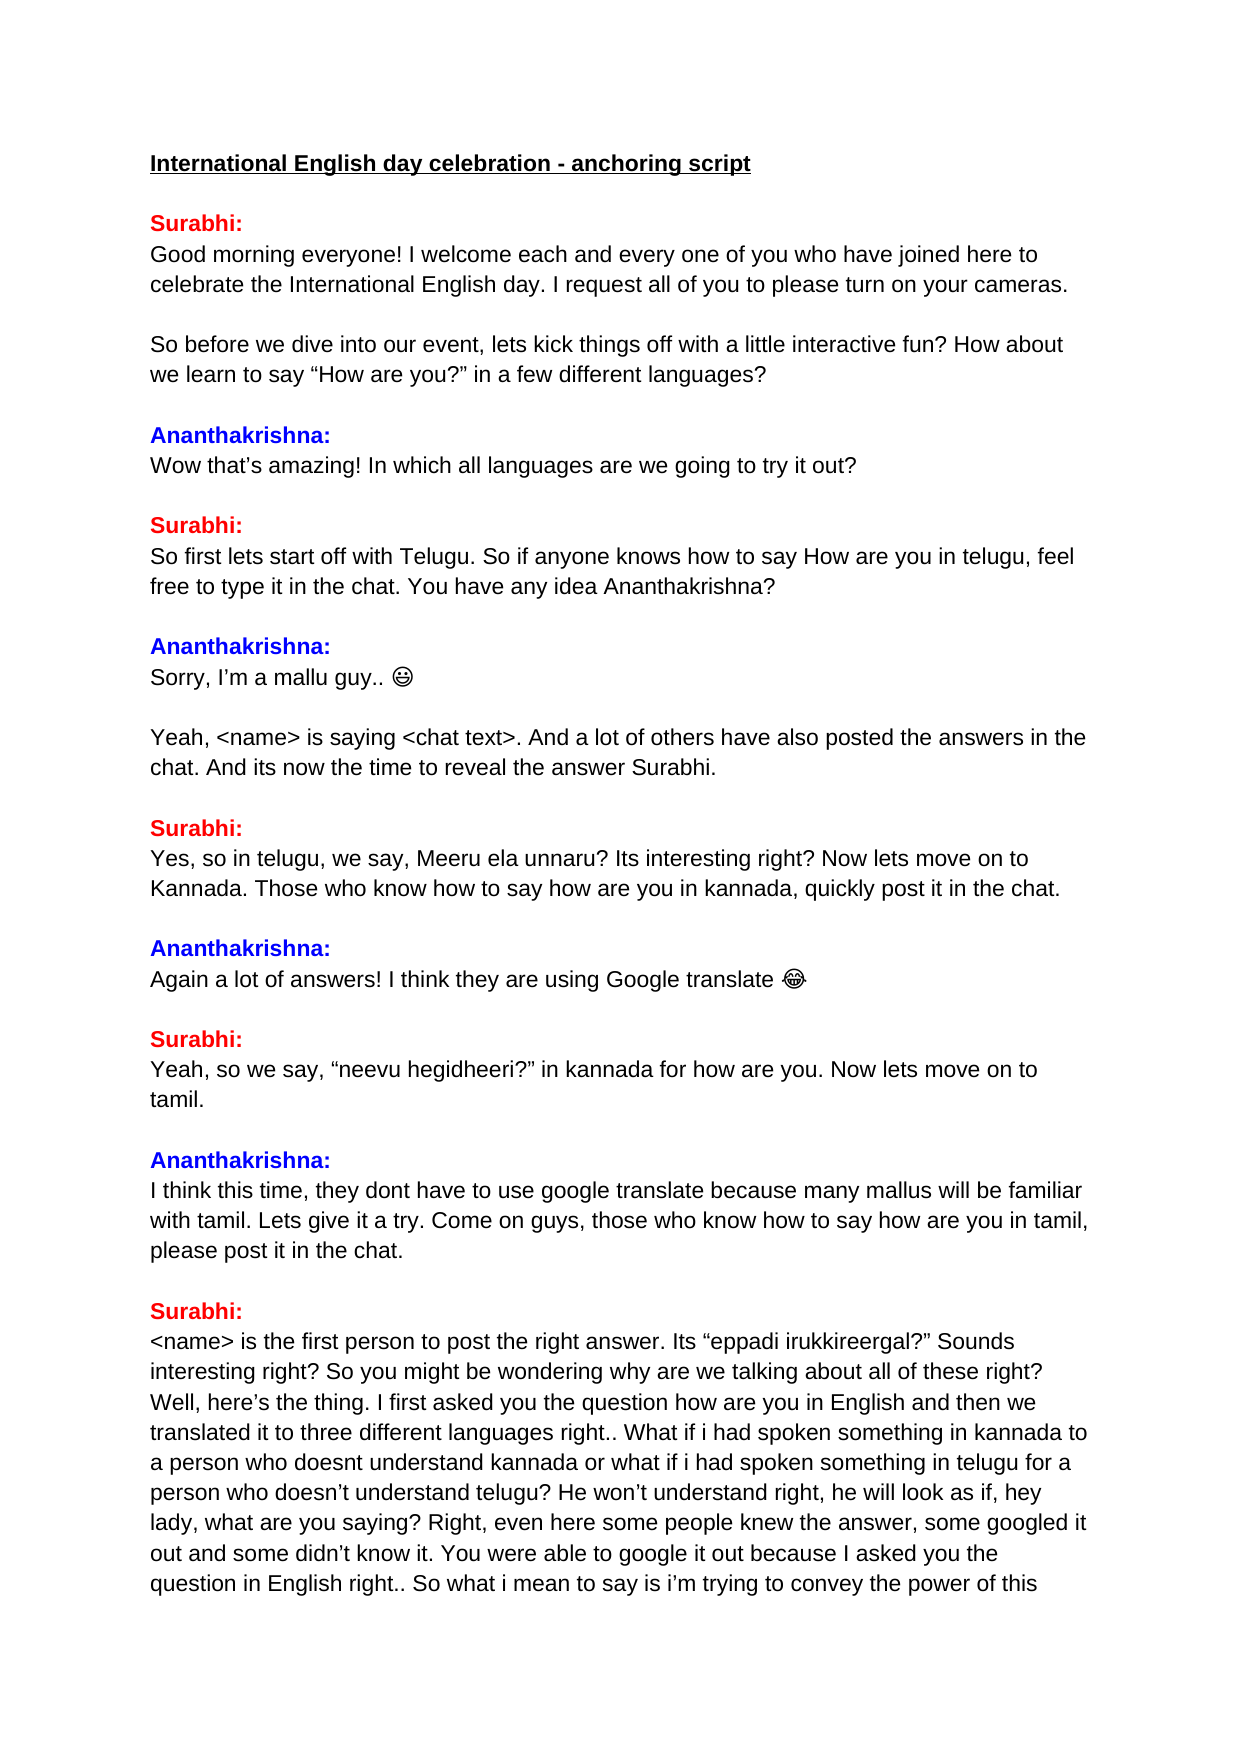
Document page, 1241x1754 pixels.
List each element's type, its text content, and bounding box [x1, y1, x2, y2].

text Surabhi: [150, 1026, 1090, 1052]
text Surabhi: [150, 512, 1090, 539]
text Yeah, <name> is saying <chat text>. And a lot of others have also posted the answers in the chat. And its now the time to reveal the answer Surabhi. [150, 724, 1090, 781]
text Surabhi: [150, 210, 1090, 237]
text I think this time, they dont have to use google translate because many mallus will be familiar with tamil. Lets give it a try. Come on guys, those who know how to say how are you in tamil, please post it in the chat. [150, 1177, 1090, 1264]
text Yes, so in telugu, we say, Meeru ela unnaru? Its interesting right? Now lets move on to Kannada. Those who know how to say how are you in kannada, quickly post it in the chat. [150, 845, 1090, 901]
text Ananthakrishna: [150, 633, 1090, 660]
text Yeah, so we say, “neevu hegidheeri?” in kannada for how are you. Now lets move on to tamil. [150, 1056, 1090, 1113]
text Ananthakrishna: [150, 422, 1090, 448]
text Wow that’s amazing! In which all languages are we going to try it out? [150, 452, 1090, 478]
text Sorry, I’m a mallu guy.. 😃 [150, 663, 1090, 690]
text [150, 1328, 1090, 1596]
text Again a lot of answers! I think they are using Google translate 😂 [150, 966, 1090, 992]
text International English day celebration - anchoring script [150, 150, 1090, 176]
text Surabhi: [150, 1298, 1090, 1324]
text So first lets start off with Telugu. So if anyone knows how to say How are you in telugu, feel free to type it in the chat. You have any idea Ananthakrishna? [150, 543, 1090, 599]
text Ananthakrishna: [150, 935, 1090, 962]
text Surabhi: [150, 814, 1090, 841]
text Good morning everyone! I welcome each and every one of you who have joined here to celebrate the International English day. I request all of you to please turn on your cameras. [150, 241, 1090, 297]
text Ananthakrishna: [150, 1147, 1090, 1173]
text So before we dive into our event, lets kick things off with a little interactive fun? How about we learn to say “How are you?” in a few different languages? [150, 331, 1090, 388]
